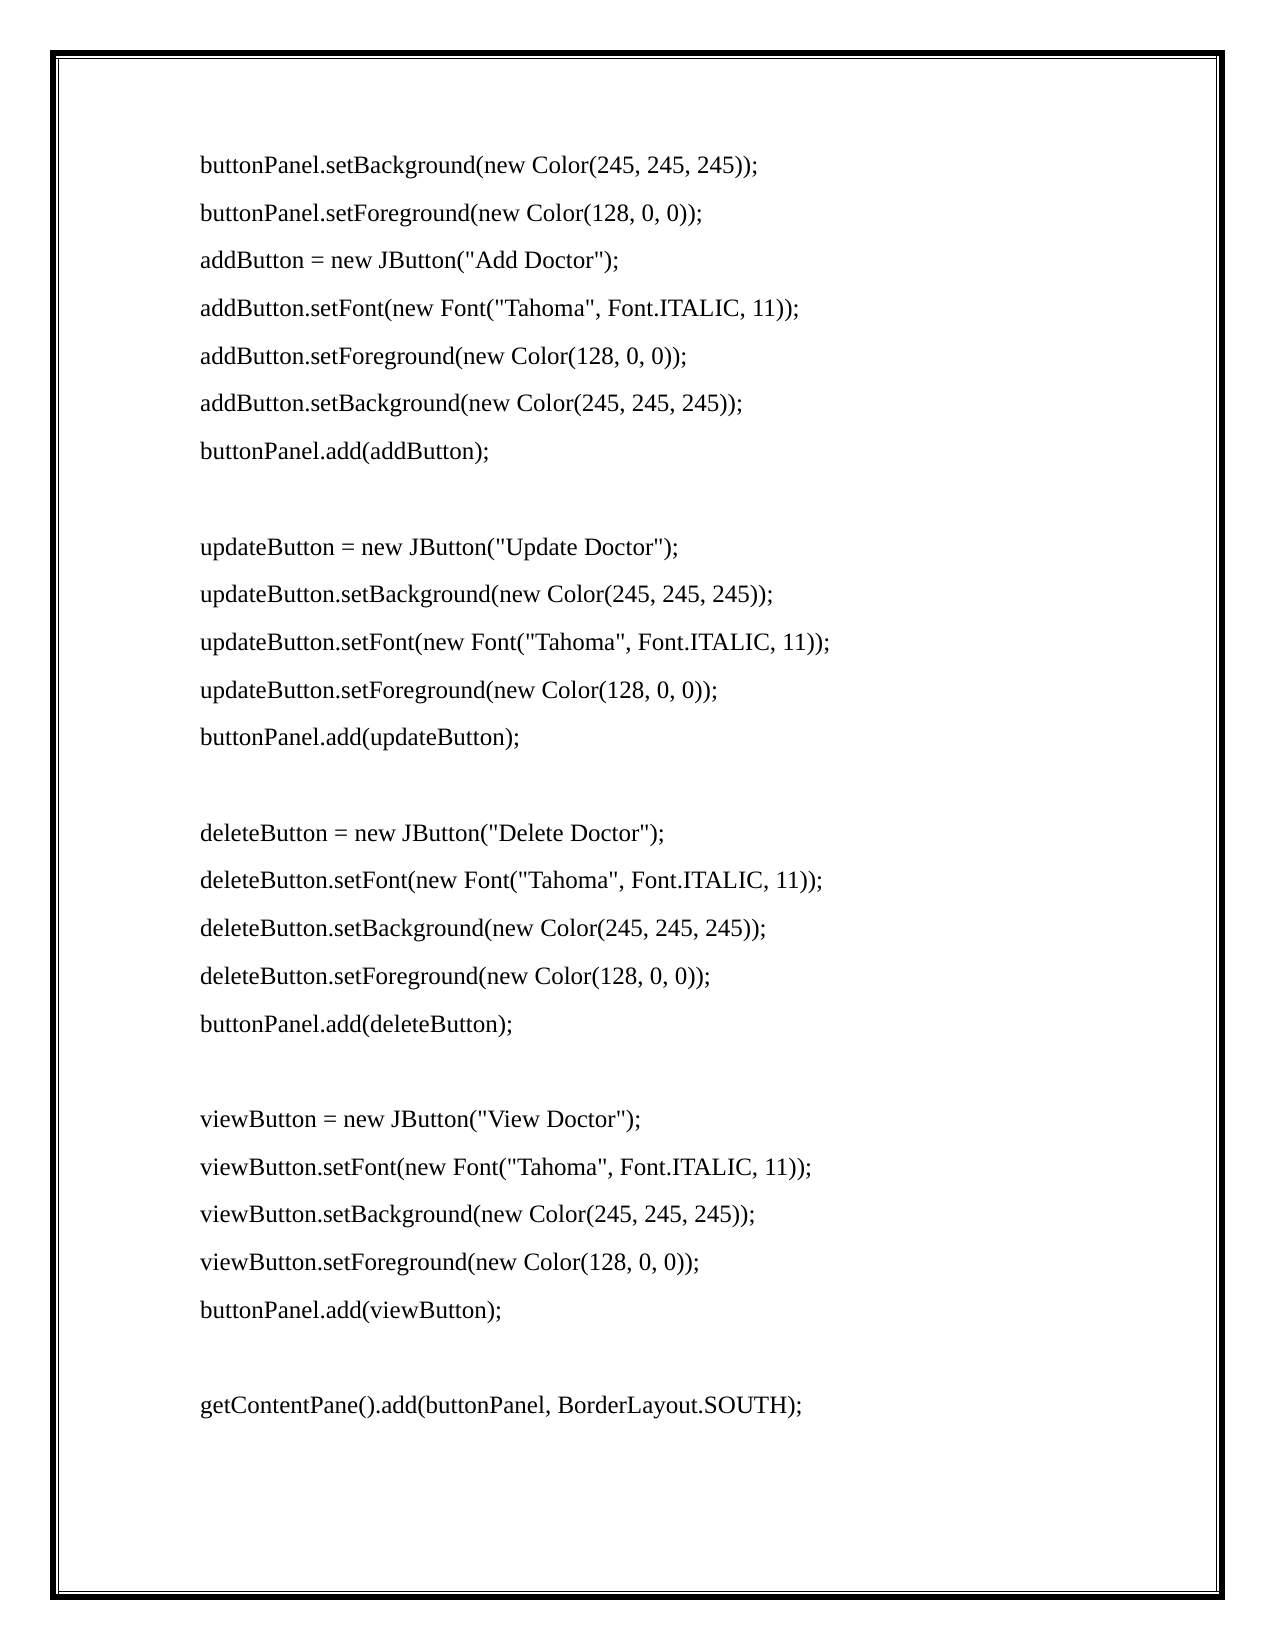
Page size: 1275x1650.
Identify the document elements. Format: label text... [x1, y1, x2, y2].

text viewButton.setBackground(new Color(245, 245, 245)); [150, 1199, 1125, 1228]
text deleteButton.setBackground(new Color(245, 245, 245)); [150, 913, 1125, 942]
text buttonPanel.add(deleteButton); [150, 1009, 1125, 1037]
text updateButton.setForeground(new Color(128, 0, 0)); [150, 675, 1125, 703]
text updateButton.setBackground(new Color(245, 245, 245)); [150, 579, 1125, 608]
text updateButton.setFont(new Font("Tahoma", Font.ITALIC, 11)); [150, 627, 1125, 656]
text deleteButton.setForeground(new Color(128, 0, 0)); [150, 961, 1125, 990]
text buttonPanel.setBackground(new Color(245, 245, 245)); [150, 150, 1125, 179]
text addButton.setForeground(new Color(128, 0, 0)); [150, 341, 1125, 369]
text addButton = new JButton("Add Doctor"); [150, 245, 1125, 274]
text viewButton.setForeground(new Color(128, 0, 0)); [150, 1247, 1125, 1276]
text viewButton.setFont(new Font("Tahoma", Font.ITALIC, 11)); [150, 1152, 1125, 1181]
text deleteButton.setFont(new Font("Tahoma", Font.ITALIC, 11)); [150, 866, 1125, 894]
text buttonPanel.setForeground(new Color(128, 0, 0)); [150, 198, 1125, 226]
text buttonPanel.add(addButton); [150, 436, 1125, 465]
text viewButton = new JButton("View Doctor"); [150, 1104, 1125, 1133]
text updateButton = new JButton("Update Doctor"); [150, 532, 1125, 560]
text addButton.setFont(new Font("Tahoma", Font.ITALIC, 11)); [150, 293, 1125, 322]
text getContentPane().add(buttonPanel, BorderLayout.SOUTH); [150, 1390, 1125, 1419]
text buttonPanel.add(viewButton); [150, 1295, 1125, 1324]
text addButton.setBackground(new Color(245, 245, 245)); [150, 388, 1125, 417]
text buttonPanel.add(updateButton); [150, 722, 1125, 751]
text deleteButton = new JButton("Delete Doctor"); [150, 818, 1125, 847]
